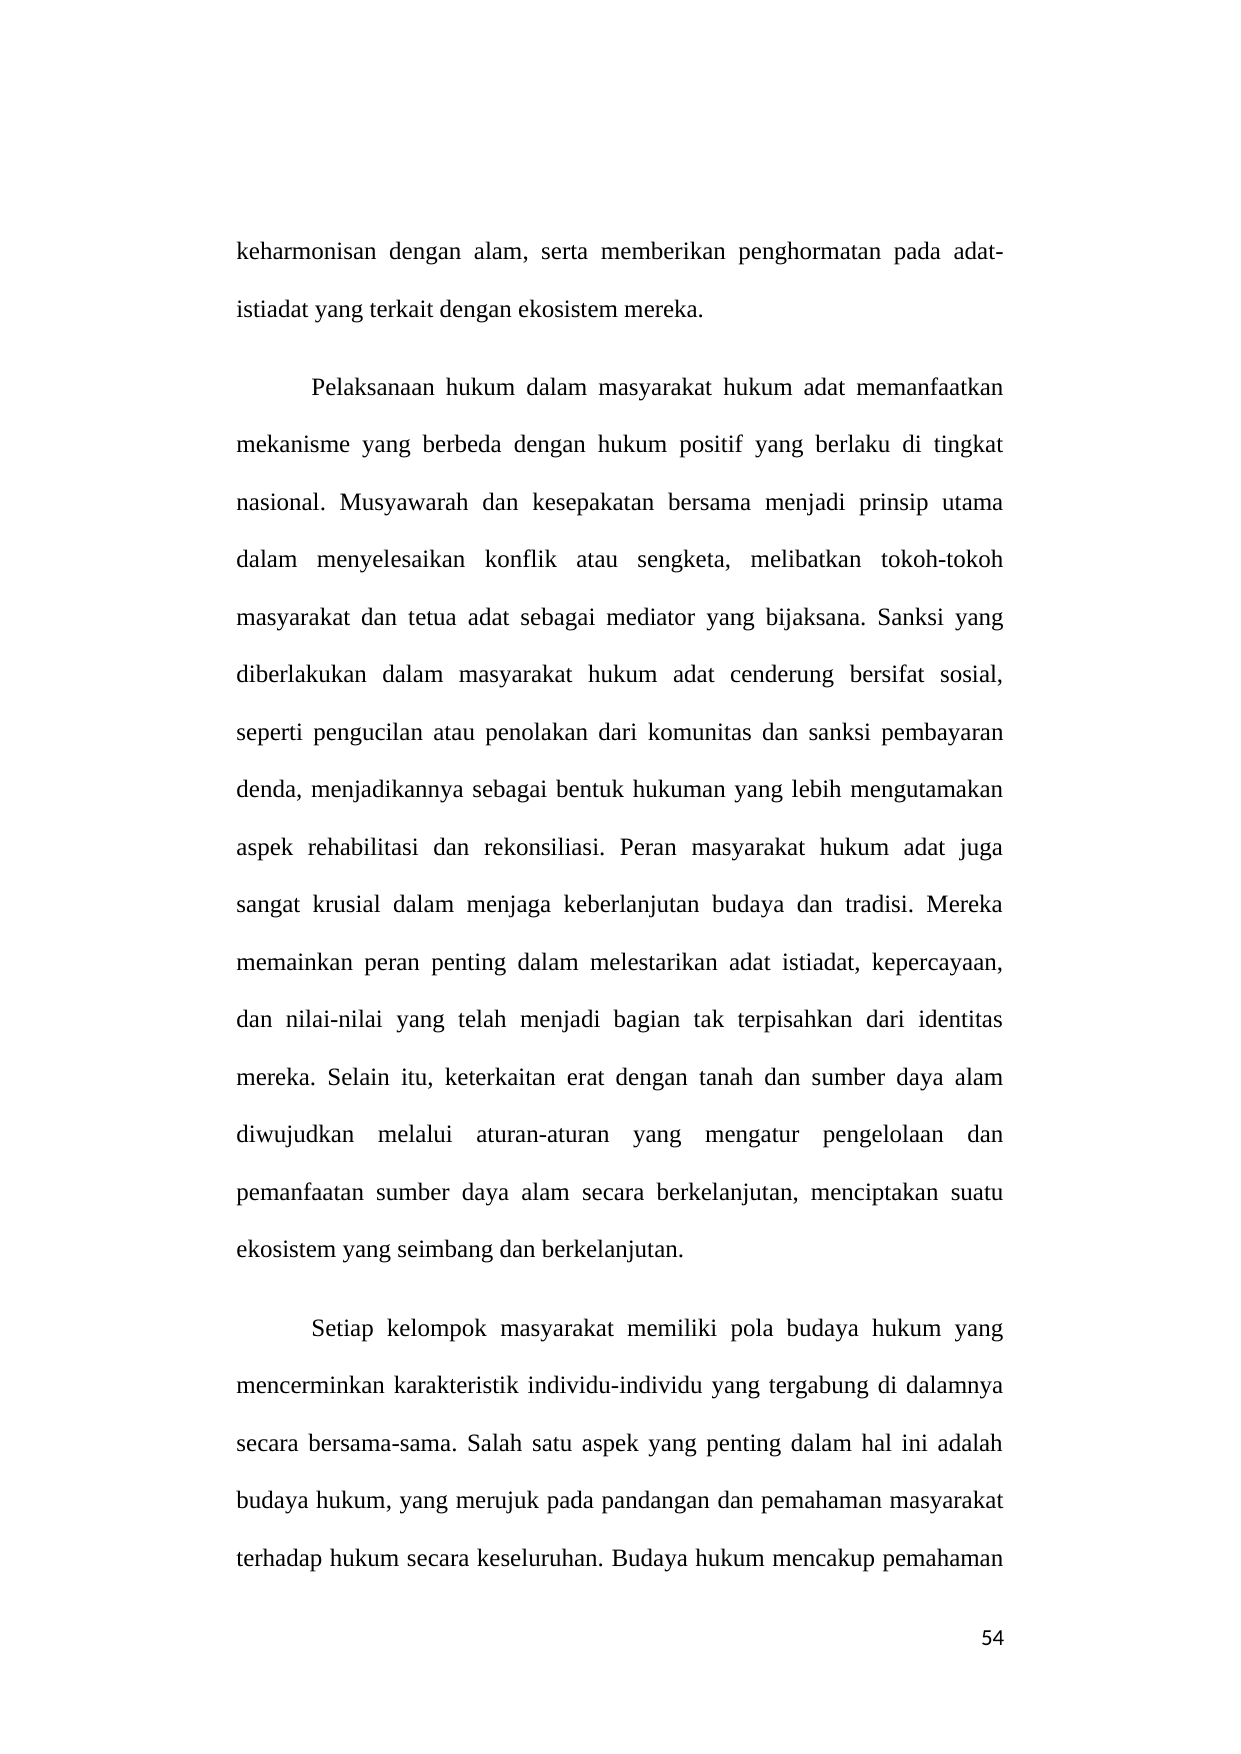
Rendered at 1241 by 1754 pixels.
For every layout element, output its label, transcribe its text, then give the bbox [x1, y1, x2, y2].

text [236, 236, 1004, 322]
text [236, 1313, 1004, 1572]
text Pelaksanaan hukum dalam masyarakat hukum adat memanfaatkan mekanisme yang berbeda dengan hukum positif yang berlaku di tingkat nasional. Musyawarah dan kesepakatan bersama menjadi prinsip utama dalam menyelesaikan konflik atau sengketa, melibatkan tokoh-tokoh masyarakat dan tetua adat sebagai mediator yang bijaksana. Sanksi yang diberlakukan dalam masyarakat hukum adat cenderung bersifat sosial, seperti pengucilan atau penolakan dari komunitas dan sanksi pembayaran denda, menjadikannya sebagai bentuk hukuman yang lebih mengutamakan aspek rehabilitasi dan rekonsiliasi. Peran masyarakat hukum adat juga sangat krusial dalam menjaga keberlanjutan budaya dan tradisi. Mereka memainkan peran penting dalam melestarikan adat istiadat, kepercayaan, dan nilai-nilai yang telah menjadi bagian tak terpisahkan dari identitas mereka. Selain itu, keterkaitan erat dengan tanah dan sumber daya alam diwujudkan melalui aturan-aturan yang mengatur pengelolaan dan pemanfaatan sumber daya alam secara berkelanjutan, menciptakan suatu ekosistem yang seimbang dan berkelanjutan. [236, 372, 1004, 1263]
